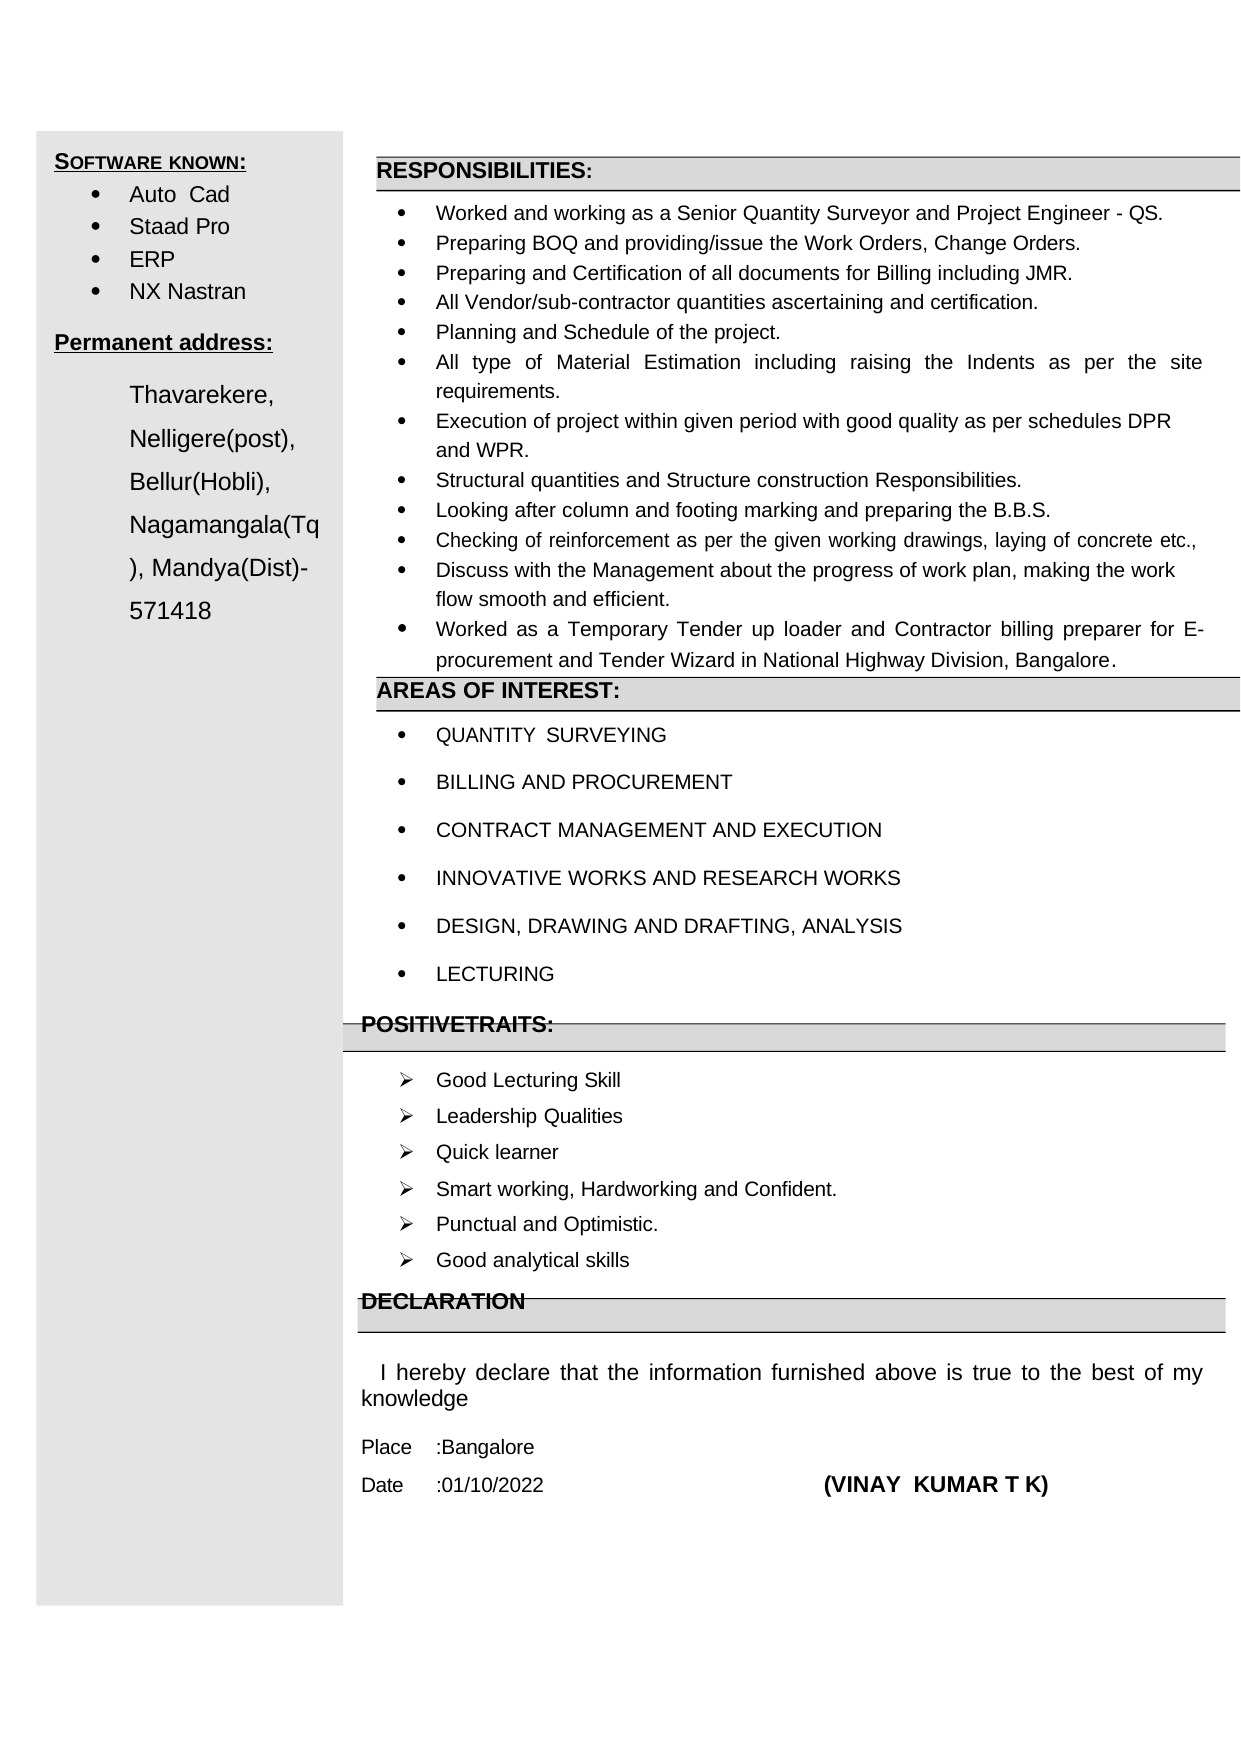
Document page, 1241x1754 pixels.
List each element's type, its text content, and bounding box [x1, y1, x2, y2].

list DESIGN, DRAWING AND DRAFTING, ANALYSIS [398, 914, 1238, 938]
text Permanent address: [54, 329, 327, 356]
list All Vendor/sub-contractor quantities ascertaining and certification. [398, 290, 1238, 314]
subtitle DECLARATION [361, 1288, 1238, 1314]
list Preparing BOQ and providing/issue the Work Orders, Change Orders. [398, 230, 1238, 254]
text Date :01/10/2022 (VINAY KUMAR T K) [361, 1471, 1238, 1497]
list Execution of project within given period with good quality as per schedules DPR and WPR. [398, 409, 1208, 462]
list Leadership Qualities [398, 1104, 1238, 1128]
list Staad Pro [92, 213, 327, 240]
list BILLING AND PROCUREMENT [398, 770, 1238, 794]
list Worked as a Temporary Tender up loader and Contractor billing preparer for E- procurement and Tender Wizard in National Highway Division, Bangalore. [398, 617, 1208, 672]
subtitle Software known: [54, 148, 327, 174]
list Looking after column and footing marking and preparing the B.B.S. [398, 498, 1238, 522]
list QUANTITY SURVEYING [398, 722, 1238, 747]
subtitle POSITIVETRAITS: [361, 1011, 1238, 1037]
text Place :Bangalore [361, 1435, 1238, 1459]
list Planning and Schedule of the project. [398, 320, 1238, 344]
list Discuss with the Management about the progress of work plan, making the work flow smooth and efficient. [398, 558, 1208, 611]
list Quick learner [398, 1140, 1238, 1164]
text ), Mandya(Dist)- 571418 [129, 553, 327, 625]
list ERP [92, 246, 327, 272]
text Thavarekere, Nelligere(post), Bellur(Hobli), Nagamangala(Tq [129, 381, 327, 539]
list Worked and working as a Senior Quantity Surveyor and Project Engineer - QS. [398, 201, 1238, 225]
list Auto Cad [92, 181, 327, 207]
list Good analytical skills [398, 1248, 1238, 1272]
list Smart working, Hardworking and Confident. [398, 1176, 1238, 1200]
list CONTRACT MANAGEMENT AND EXECUTION [398, 818, 1238, 842]
list INNOVATIVE WORKS AND RESEARCH WORKS [398, 866, 1238, 890]
list All type of Material Estimation including raising the Indents as per the site requirements. [398, 350, 1207, 403]
list Preparing and Certification of all documents for Billing including JMR. [398, 260, 1238, 284]
list NX Nastran [92, 278, 327, 304]
list Structural quantities and Structure construction Responsibilities. [398, 468, 1238, 492]
list Checking of reinforcement as per the given working drawings, laying of concrete etc., [398, 528, 1238, 552]
list LECTURING [398, 961, 1238, 986]
list Punctual and Optimistic. [398, 1212, 1238, 1236]
text I hereby declare that the information furnished above is true to the best of my knowledge [361, 1358, 1238, 1411]
list Good Lecturing Skill [398, 1068, 1238, 1092]
